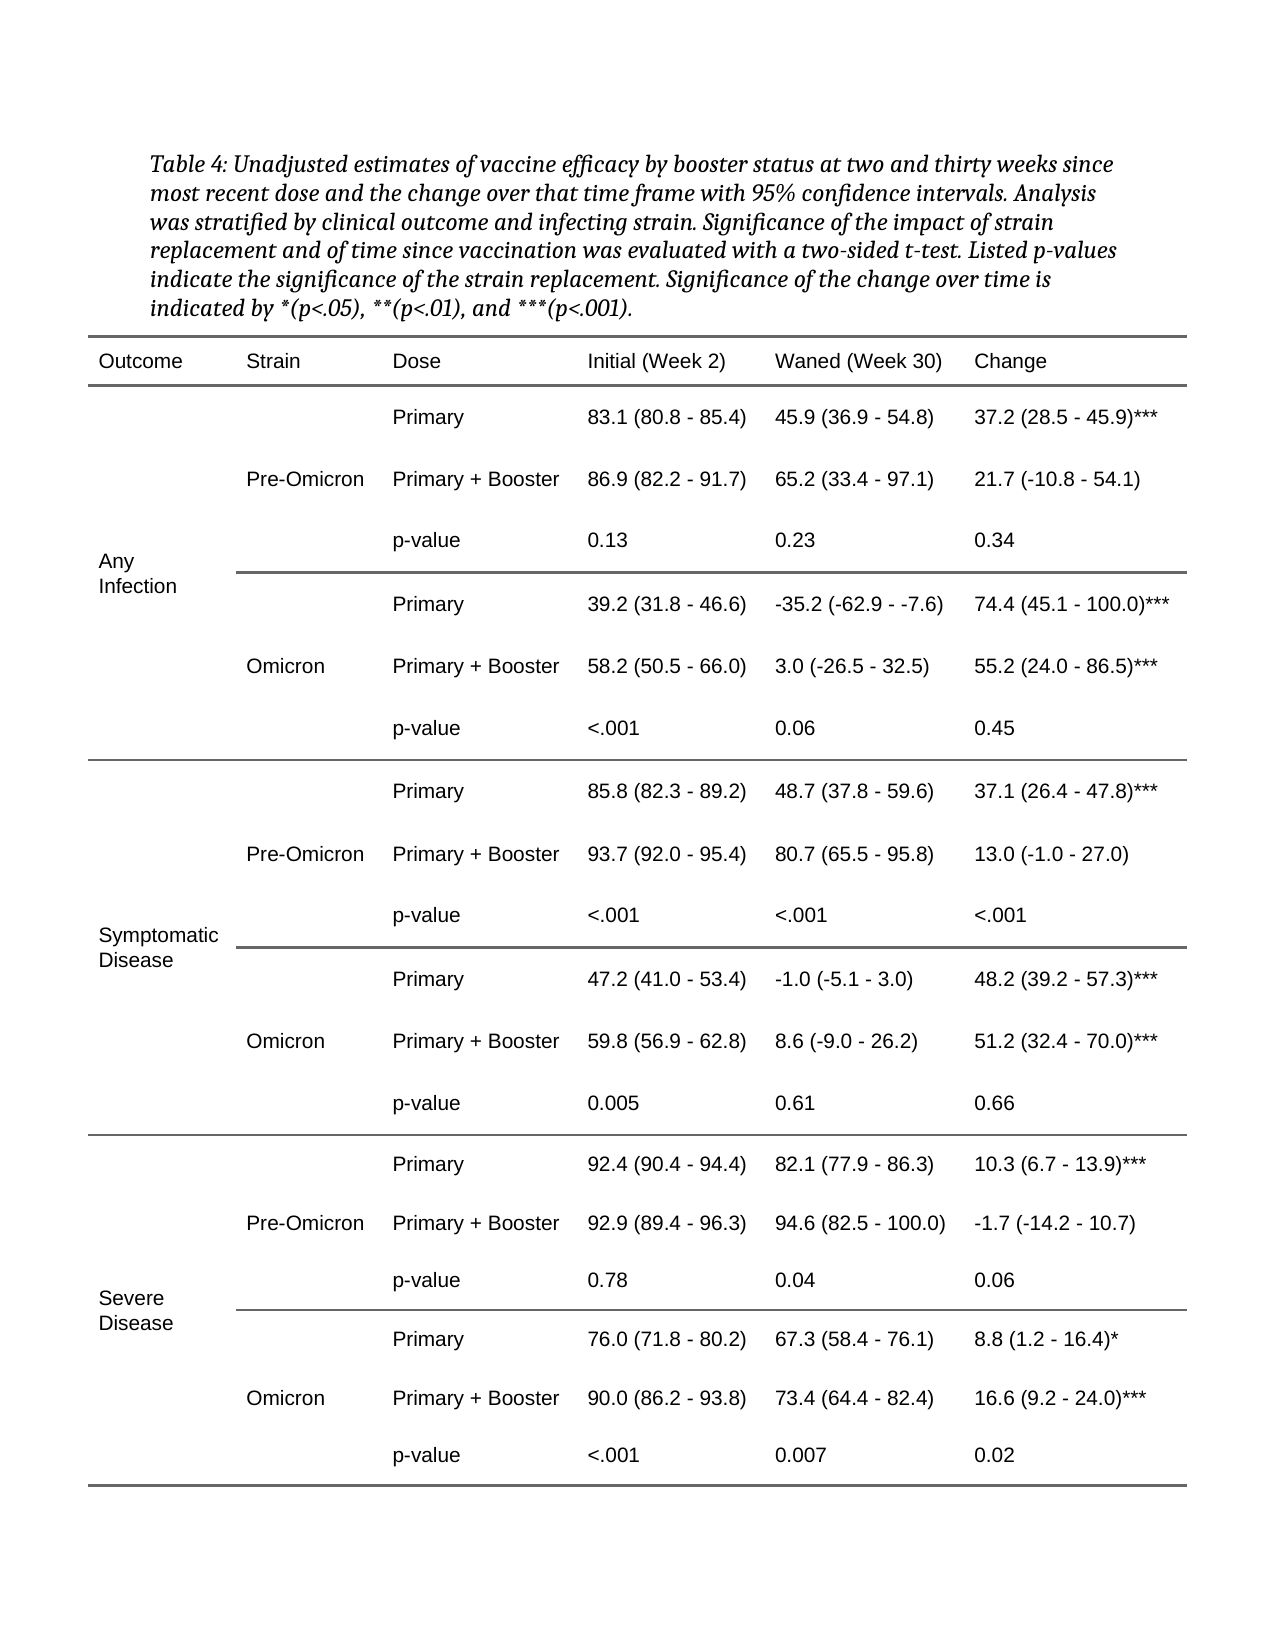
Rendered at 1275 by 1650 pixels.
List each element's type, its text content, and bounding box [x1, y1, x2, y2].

table_cell 59.8 (56.9 - 62.8) [577, 1009, 764, 1071]
table_cell <.001 [577, 884, 764, 946]
table_cell 65.2 (33.4 - 97.1) [764, 446, 964, 509]
table_cell 73.4 (64.4 - 82.4) [764, 1367, 964, 1426]
table_cell 58.2 (50.5 - 66.0) [577, 634, 764, 696]
table_cell 85.8 (82.3 - 89.2) [577, 761, 764, 821]
table_cell 0.06 [764, 696, 964, 759]
table_cell Primary + Booster [382, 634, 577, 696]
table_cell 67.3 (58.4 - 76.1) [764, 1311, 964, 1367]
table_cell Symptomatic Disease [88, 761, 236, 1134]
table_cell 0.04 [764, 1251, 964, 1309]
table_cell Primary + Booster [382, 821, 577, 884]
table_cell 94.6 (82.5 - 100.0) [764, 1192, 964, 1251]
table_cell Primary + Booster [382, 1009, 577, 1071]
table_cell <.001 [764, 884, 964, 946]
table_cell <.001 [577, 1426, 764, 1484]
table_cell 74.4 (45.1 - 100.0)*** [964, 574, 1187, 634]
table_cell 90.0 (86.2 - 93.8) [577, 1367, 764, 1426]
table_cell 0.34 [964, 509, 1187, 571]
table_cell 37.1 (26.4 - 47.8)*** [964, 761, 1187, 821]
table_cell 8.8 (1.2 - 16.4)* [964, 1311, 1187, 1367]
table_cell 86.9 (82.2 - 91.7) [577, 446, 764, 509]
table_cell <.001 [964, 884, 1187, 946]
table_cell 16.6 (9.2 - 24.0)*** [964, 1367, 1187, 1426]
table_cell Pre-Omicron [236, 1136, 382, 1309]
table_header Dose [382, 338, 577, 384]
table_cell p-value [382, 1251, 577, 1309]
table_cell p-value [382, 509, 577, 571]
table_cell 76.0 (71.8 - 80.2) [577, 1311, 764, 1367]
table_cell 0.61 [764, 1071, 964, 1134]
table_cell Omicron [236, 1311, 382, 1484]
table_cell <.001 [577, 696, 764, 759]
table_cell 37.2 (28.5 - 45.9)*** [964, 387, 1187, 446]
table_cell 92.4 (90.4 - 94.4) [577, 1136, 764, 1192]
table_cell 0.005 [577, 1071, 764, 1134]
table_header Strain [236, 338, 382, 384]
table_cell 82.1 (77.9 - 86.3) [764, 1136, 964, 1192]
table_cell 51.2 (32.4 - 70.0)*** [964, 1009, 1187, 1071]
table_cell -35.2 (-62.9 - -7.6) [764, 574, 964, 634]
table_cell Primary [382, 1136, 577, 1192]
table_cell Primary + Booster [382, 1367, 577, 1426]
table_cell 45.9 (36.9 - 54.8) [764, 387, 964, 446]
table_header Initial (Week 2) [577, 338, 764, 384]
table_cell 47.2 (41.0 - 53.4) [577, 949, 764, 1009]
table_cell 0.45 [964, 696, 1187, 759]
table_cell Any Infection [88, 387, 236, 759]
table_cell 21.7 (-10.8 - 54.1) [964, 446, 1187, 509]
table_header Outcome [88, 338, 236, 384]
table_cell p-value [382, 884, 577, 946]
table_cell Primary [382, 387, 577, 446]
table_cell Primary + Booster [382, 1192, 577, 1251]
table_cell 48.2 (39.2 - 57.3)*** [964, 949, 1187, 1009]
table_cell p-value [382, 1071, 577, 1134]
table_cell 13.0 (-1.0 - 27.0) [964, 821, 1187, 884]
table_cell Omicron [236, 574, 382, 759]
table_cell Pre-Omicron [236, 387, 382, 571]
table_cell Primary [382, 761, 577, 821]
table_cell 0.66 [964, 1071, 1187, 1134]
table_cell p-value [382, 1426, 577, 1484]
table_cell -1.0 (-5.1 - 3.0) [764, 949, 964, 1009]
table_cell Pre-Omicron [236, 761, 382, 946]
table_cell 83.1 (80.8 - 85.4) [577, 387, 764, 446]
table_cell 48.7 (37.8 - 59.6) [764, 761, 964, 821]
table_cell Primary [382, 949, 577, 1009]
table_cell 10.3 (6.7 - 13.9)*** [964, 1136, 1187, 1192]
table_cell Primary [382, 1311, 577, 1367]
table_cell 80.7 (65.5 - 95.8) [764, 821, 964, 884]
text Table 4: Unadjusted estimates of vaccine efficacy by booster status at two and thirty weeks since most recent dose and the change over that time frame with 95% confidence intervals. Analysis was stratified by clinical outcome and infecting strain. Significance of the impact of strain replacement and of time since vaccination was evaluated with a two-sided t-test. Listed p-values indicate the significance of the strain replacement. Significance of the change over time is indicated by *(p<.05), **(p<.01), and ***(p<.001). [150, 150, 1125, 322]
table_header Change [964, 338, 1187, 384]
table_cell Primary + Booster [382, 446, 577, 509]
table_cell p-value [382, 696, 577, 759]
table_cell 0.007 [764, 1426, 964, 1484]
table_cell 55.2 (24.0 - 86.5)*** [964, 634, 1187, 696]
table_header Waned (Week 30) [764, 338, 964, 384]
table_cell Primary [382, 574, 577, 634]
table_cell 0.13 [577, 509, 764, 571]
table_cell -1.7 (-14.2 - 10.7) [964, 1192, 1187, 1251]
table_cell 0.02 [964, 1426, 1187, 1484]
table_cell 0.78 [577, 1251, 764, 1309]
table_cell 93.7 (92.0 - 95.4) [577, 821, 764, 884]
table_cell 0.06 [964, 1251, 1187, 1309]
table_cell 0.23 [764, 509, 964, 571]
table_cell 92.9 (89.4 - 96.3) [577, 1192, 764, 1251]
table_cell Severe Disease [88, 1136, 236, 1484]
table_cell 8.6 (-9.0 - 26.2) [764, 1009, 964, 1071]
table_cell Omicron [236, 949, 382, 1134]
table_cell 39.2 (31.8 - 46.6) [577, 574, 764, 634]
table_cell 3.0 (-26.5 - 32.5) [764, 634, 964, 696]
